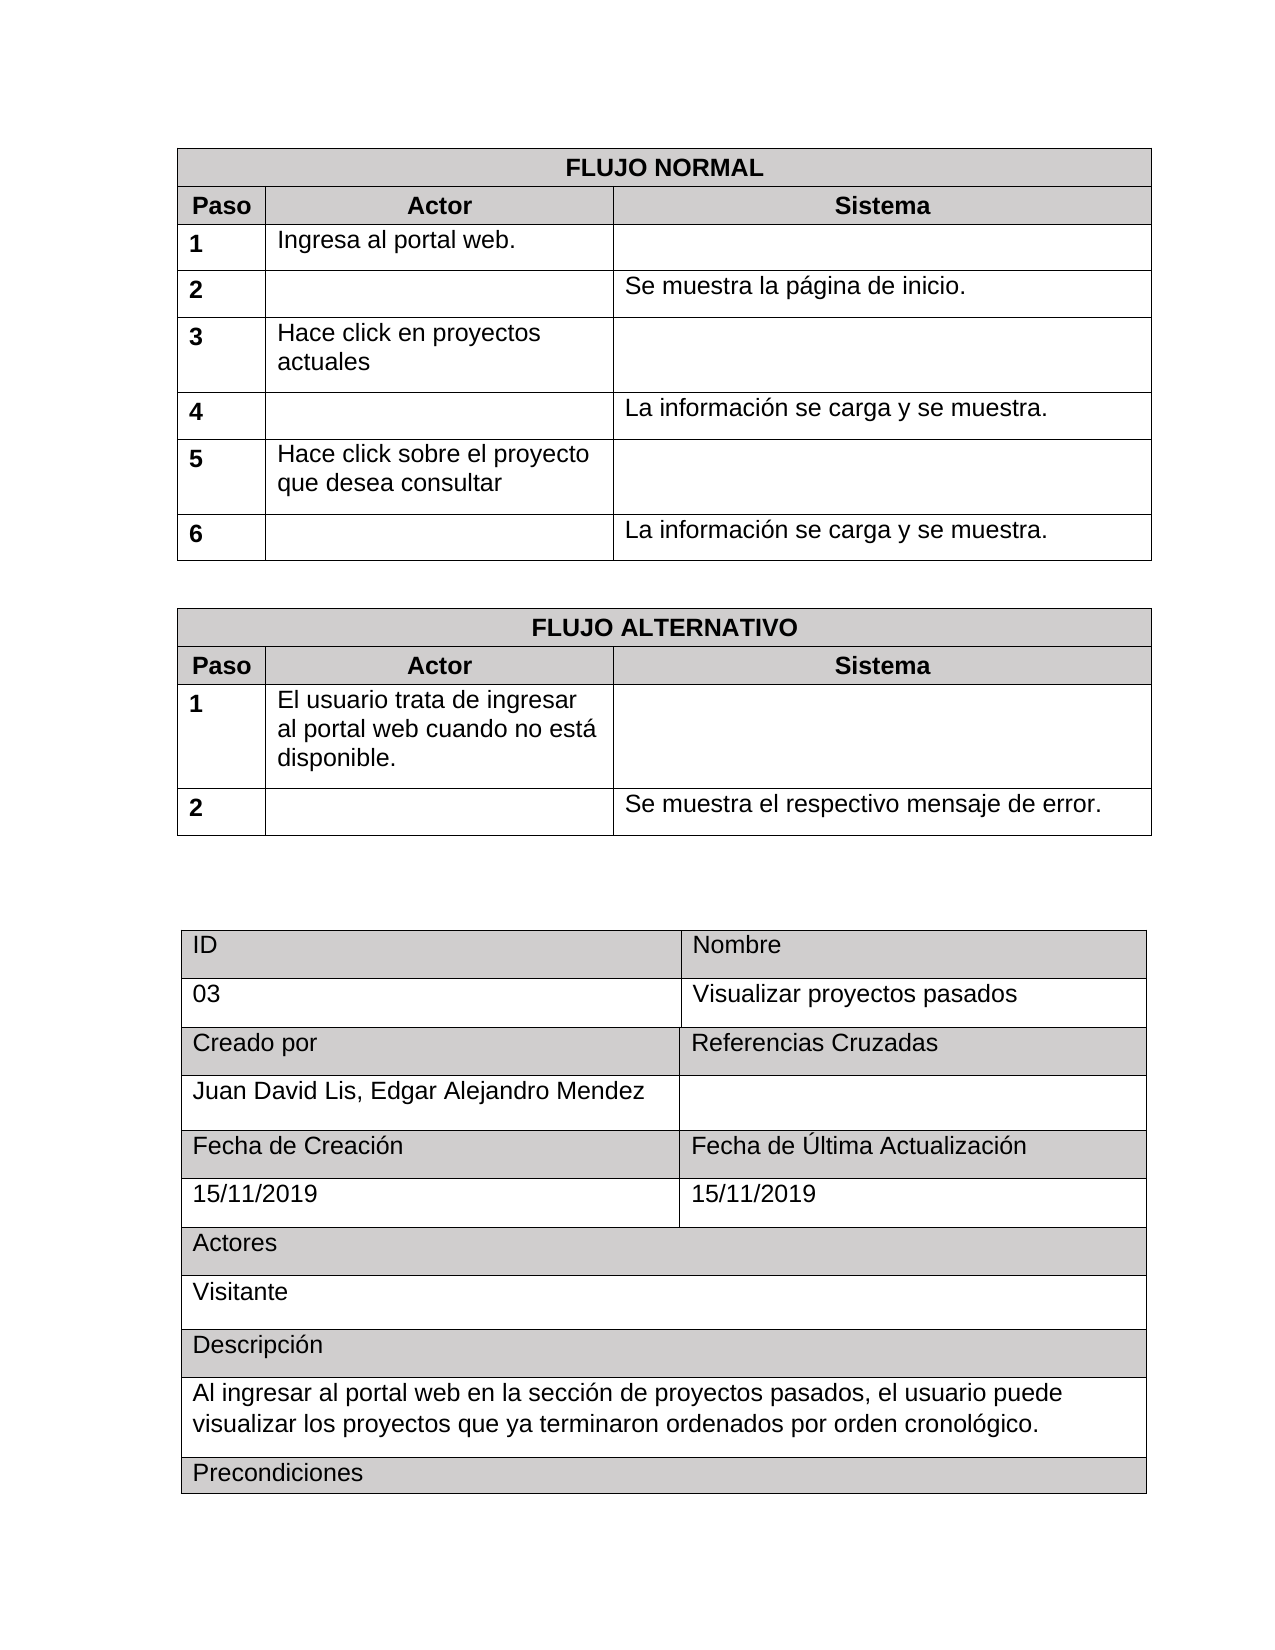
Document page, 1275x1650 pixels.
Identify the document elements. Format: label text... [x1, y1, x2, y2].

table_header Nombre [682, 931, 1146, 978]
table_cell [266, 271, 613, 317]
table_cell [266, 789, 613, 835]
table_cell [614, 685, 1151, 788]
table_cell [614, 225, 1151, 270]
table_cell Fecha de Creación [182, 1131, 679, 1178]
table_cell 2 [178, 789, 265, 835]
table_header FLUJO ALTERNATIVO [178, 609, 1151, 646]
table_cell 15/11/2019 [680, 1179, 1146, 1227]
table_cell Descripción [182, 1330, 1146, 1377]
table_cell Sistema [614, 187, 1151, 224]
table_cell Paso [178, 187, 265, 224]
table_header FLUJO NORMAL [178, 149, 1151, 186]
table_cell Ingresa al portal web. [266, 225, 613, 270]
table_header ID [182, 931, 681, 978]
table_cell Creado por [182, 1028, 679, 1075]
table_cell Hace click en proyectos actuales [266, 318, 613, 392]
table_cell Referencias Cruzadas [680, 1028, 1146, 1075]
table_cell 1 [178, 225, 265, 270]
table_cell La información se carga y se muestra. [614, 515, 1151, 560]
table_cell Paso [178, 647, 265, 684]
table_cell Visitante [182, 1276, 1146, 1328]
table_cell 15/11/2019 [182, 1179, 679, 1227]
table_cell 6 [178, 515, 265, 560]
table_cell [680, 1076, 1146, 1130]
table_cell [266, 515, 613, 560]
table_cell El usuario trata de ingresar al portal web cuando no está disponible. [266, 685, 613, 788]
table_cell 4 [178, 393, 265, 438]
table_cell Visualizar proyectos pasados [682, 979, 1146, 1027]
table_cell [266, 393, 613, 438]
table_cell Se muestra la página de inicio. [614, 271, 1151, 317]
table_cell [614, 318, 1151, 392]
table_cell 3 [178, 318, 265, 392]
table_cell [614, 440, 1151, 514]
table_cell Hace click sobre el proyecto que desea consultar [266, 440, 613, 514]
table_cell 1 [178, 685, 265, 788]
table_cell La información se carga y se muestra. [614, 393, 1151, 438]
table_cell Se muestra el respectivo mensaje de error. [614, 789, 1151, 835]
table_cell 5 [178, 440, 265, 514]
table_cell Juan David Lis, Edgar Alejandro Mendez [182, 1076, 679, 1130]
table_cell Sistema [614, 647, 1151, 684]
table_cell Actores [182, 1228, 1146, 1275]
table_cell Precondiciones [182, 1458, 1146, 1493]
table_cell Fecha de Última Actualización [680, 1131, 1146, 1178]
table_cell Actor [266, 647, 613, 684]
table_cell Al ingresar al portal web en la sección de proyectos pasados, el usuario puede visualizar los proyectos que ya terminaron ordenados por orden cronológico. [182, 1378, 1146, 1457]
table_cell 2 [178, 271, 265, 317]
table_cell Actor [266, 187, 613, 224]
table_cell 03 [182, 979, 681, 1027]
